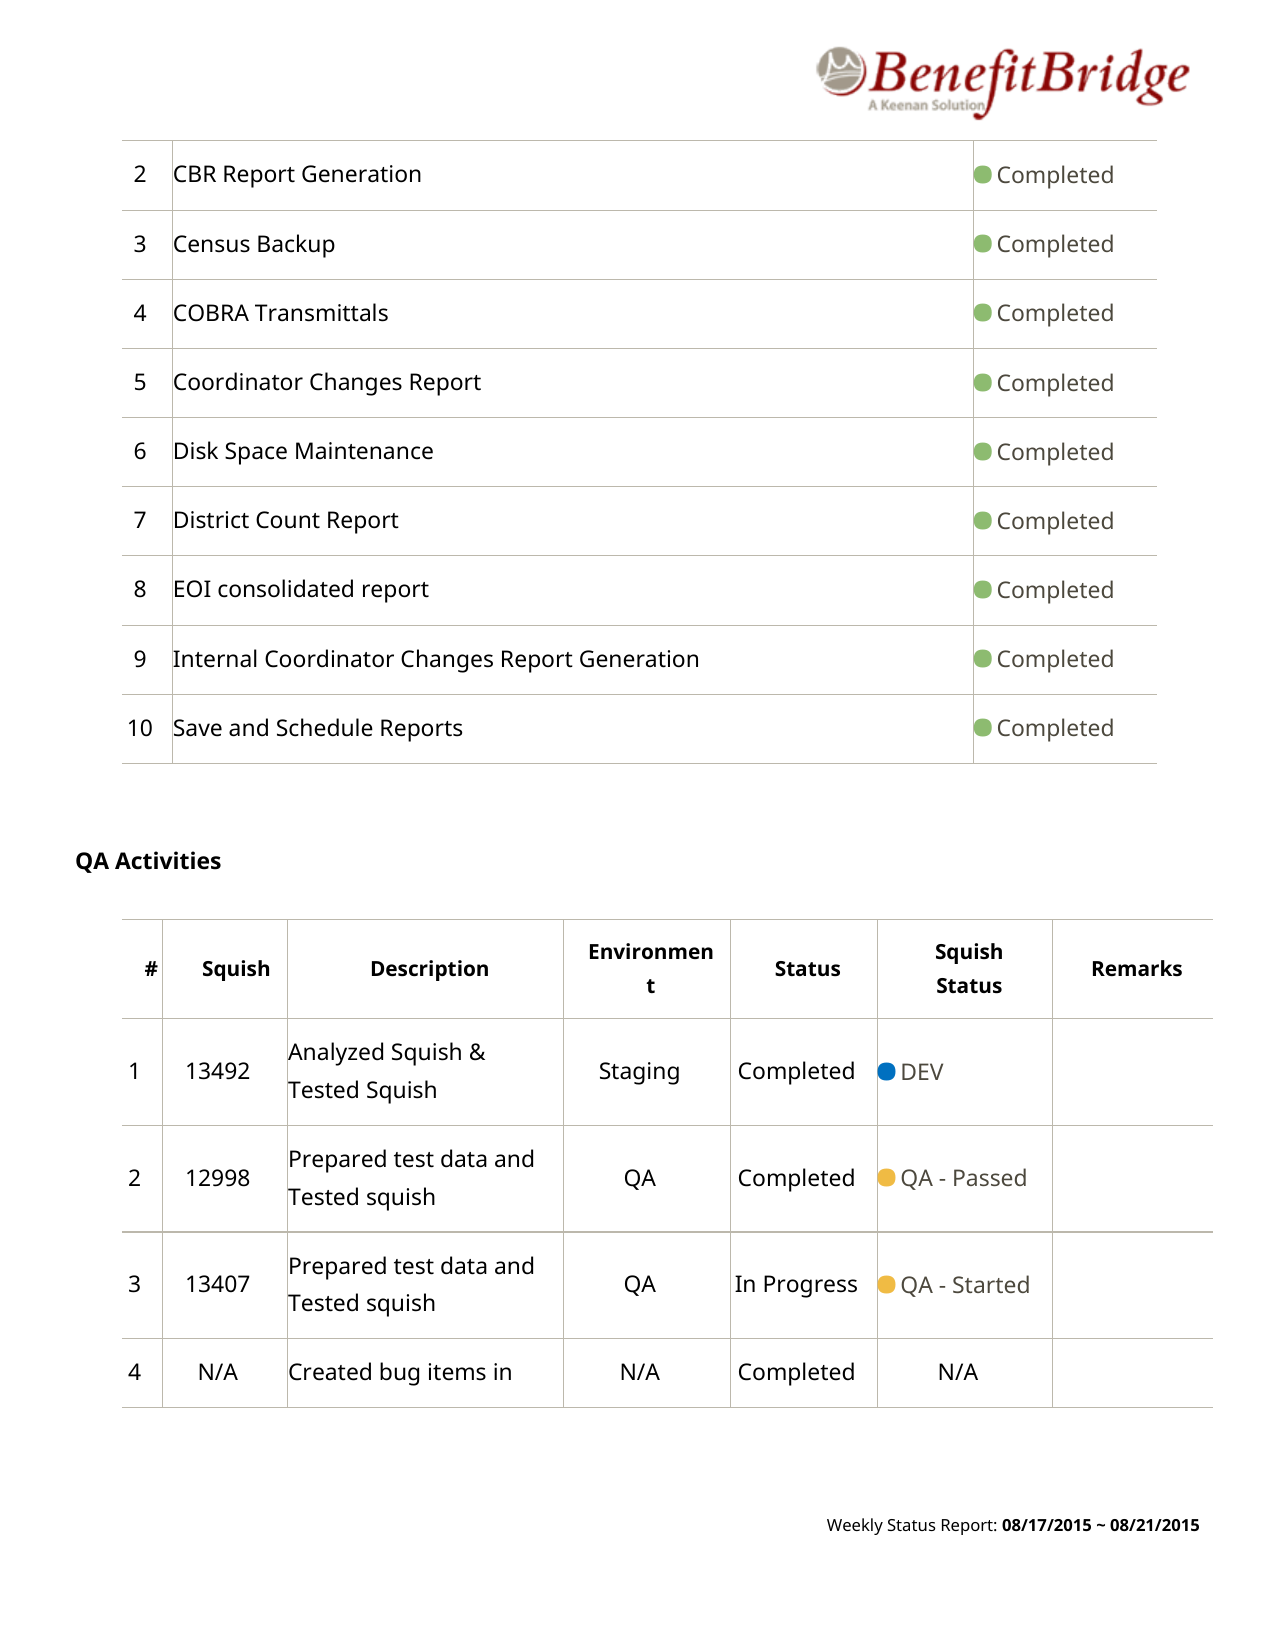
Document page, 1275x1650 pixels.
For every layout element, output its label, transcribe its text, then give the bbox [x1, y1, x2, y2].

table_header Environment [564, 920, 730, 1018]
table_cell DEV [878, 1019, 1052, 1125]
table_cell 6 [122, 418, 172, 486]
table_cell N/A [163, 1339, 287, 1407]
table_header Squish Status [878, 920, 1052, 1018]
table_cell 13407 [163, 1233, 287, 1338]
table_cell 2 [122, 141, 172, 209]
table_cell 9 [122, 626, 172, 694]
table_cell COBRA Transmittals [173, 280, 973, 348]
picture [810, 28, 1200, 141]
table_cell Created bug items in TFS for BB (HIX) [288, 1339, 563, 1407]
table_cell 3 [122, 1233, 162, 1338]
table_cell 7 [122, 487, 172, 555]
table_cell Completed [974, 695, 1157, 763]
table_cell Prepared test data and Tested squish [288, 1233, 563, 1338]
table_cell Completed [731, 1339, 877, 1407]
table_cell Completed [974, 626, 1157, 694]
table_cell Completed [731, 1126, 877, 1231]
table_cell 3 [122, 211, 172, 279]
table_cell QA [564, 1126, 730, 1231]
table_cell [1053, 1126, 1213, 1231]
table_cell 5 [122, 349, 172, 417]
table_cell QA [564, 1233, 730, 1338]
table_cell Completed [731, 1019, 877, 1125]
table_header Remarks [1053, 920, 1213, 1018]
table_cell Completed [974, 349, 1157, 417]
table_cell Internal Coordinator Changes Report Generation [173, 626, 973, 694]
table_header Description [288, 920, 563, 1018]
table_cell 4 [122, 1339, 162, 1407]
table_cell In Progress [731, 1233, 877, 1338]
table_cell QA - Passed [878, 1126, 1052, 1231]
table_cell 12998 [163, 1126, 287, 1231]
table_cell Completed [974, 280, 1157, 348]
table_cell [1053, 1339, 1213, 1407]
table_cell 2 [122, 1126, 162, 1231]
table_header Status [731, 920, 877, 1018]
table_cell Completed [974, 418, 1157, 486]
table_cell Completed [974, 556, 1157, 624]
table_cell 13492 [163, 1019, 287, 1125]
table_cell CBR Report Generation [173, 141, 973, 209]
table_cell N/A [878, 1339, 1052, 1407]
table_header # [122, 920, 162, 1018]
list QA Activities [75, 845, 1200, 876]
table_cell [1053, 1233, 1213, 1338]
table_cell [1053, 1019, 1213, 1125]
table_cell 4 [122, 280, 172, 348]
table_cell Analyzed Squish & Tested Squish [288, 1019, 563, 1125]
table_cell Completed [974, 487, 1157, 555]
table_cell 1 [122, 1019, 162, 1125]
table_cell Census Backup [173, 211, 973, 279]
table_cell District Count Report [173, 487, 973, 555]
table_cell QA - Started [878, 1233, 1052, 1338]
table_cell 10 [122, 695, 172, 763]
table_cell 8 [122, 556, 172, 624]
table_cell Coordinator Changes Report [173, 349, 973, 417]
table_cell Completed [974, 141, 1157, 209]
table_cell N/A [564, 1339, 730, 1407]
table_cell EOI consolidated report [173, 556, 973, 624]
table_header Squish [163, 920, 287, 1018]
table_cell Disk Space Maintenance [173, 418, 973, 486]
table_cell Prepared test data and Tested squish [288, 1126, 563, 1231]
table_cell Save and Schedule Reports [173, 695, 973, 763]
table_cell Staging [564, 1019, 730, 1125]
table_cell Completed [974, 211, 1157, 279]
